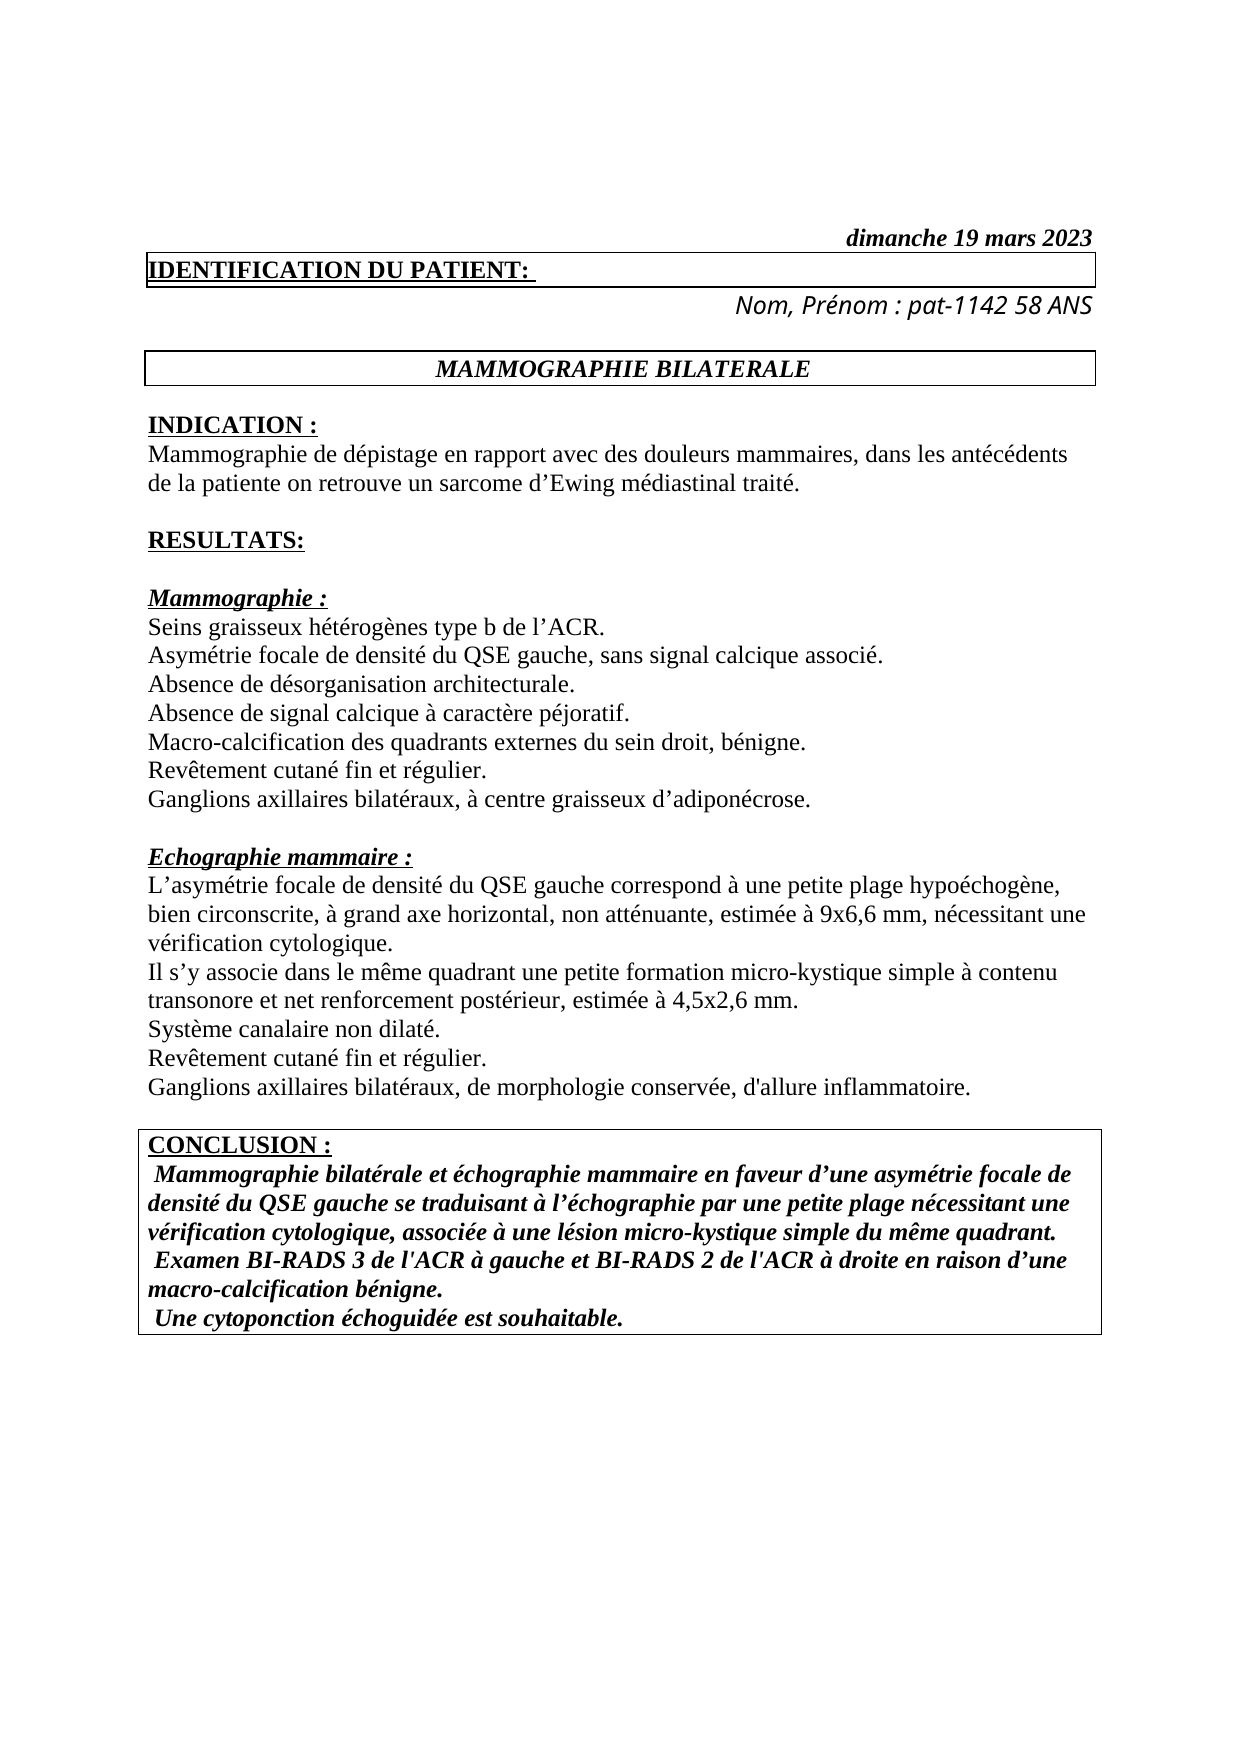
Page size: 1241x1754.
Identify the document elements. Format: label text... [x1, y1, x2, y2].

text Revêtement cutané fin et régulier. [148, 756, 1092, 784]
text Seins graisseux hétérogènes type b de l’ACR. [148, 612, 1092, 641]
text IDENTIFICATION DU PATIENT: [148, 253, 1095, 286]
text Mammographie : [148, 583, 1092, 612]
text Absence de signal calcique à caractère péjoratif. [148, 698, 1092, 727]
text dimanche 19 mars 2023 [148, 223, 1092, 252]
text Mammographie de dépistage en rapport avec des douleurs mammaires, dans les antécédents de la patiente on retrouve un sarcome d’Ewing médiastinal traité. [148, 439, 1092, 497]
text Echographie mammaire : [148, 842, 1092, 871]
text Il s’y associe dans le même quadrant une petite formation micro-kystique simple à contenu transonore et net renforcement postérieur, estimée à 4,5x2,6 mm. [148, 957, 1092, 1014]
text RESULTATS: [148, 526, 1092, 554]
text L’asymétrie focale de densité du QSE gauche correspond à une petite plage hypoéchogène, bien circonscrite, à grand axe horizontal, non atténuante, estimée à 9x6,6 mm, nécessitant une vérification cytologique. [148, 871, 1092, 957]
text INDICATION : [148, 411, 1092, 439]
text Système canalaire non dilaté. [148, 1014, 1092, 1043]
text CONCLUSION : [139, 1130, 1101, 1159]
text Absence de désorganisation architecturale. [148, 669, 1092, 698]
text Examen BI-RADS 3 de l'ACR à gauche et BI-RADS 2 de l'ACR à droite en raison d’une macro-calcification bénigne. [148, 1245, 1092, 1302]
text Ganglions axillaires bilatéraux, de morphologie conservée, d'allure inflammatoire. [148, 1072, 1092, 1101]
text Ganglions axillaires bilatéraux, à centre graisseux d’adiponécrose. [148, 784, 1092, 813]
text Asymétrie focale de densité du QSE gauche, sans signal calcique associé. [148, 641, 1092, 669]
text Mammographie bilatérale et échographie mammaire en faveur d’une asymétrie focale de densité du QSE gauche se traduisant à l’échographie par une petite plage nécessitant une vérification cytologique, associée à une lésion micro-kystique simple du même quadrant. [148, 1159, 1092, 1245]
text Macro-calcification des quadrants externes du sein droit, bénigne. [148, 727, 1092, 756]
text Nom, Prénom : pat-1142 58 ANS [148, 288, 1092, 322]
text Une cytoponction échoguidée est souhaitable. [139, 1302, 1101, 1334]
text Revêtement cutané fin et régulier. [148, 1043, 1092, 1072]
text MAMMOGRAPHIE BILATERALE [146, 352, 1095, 385]
